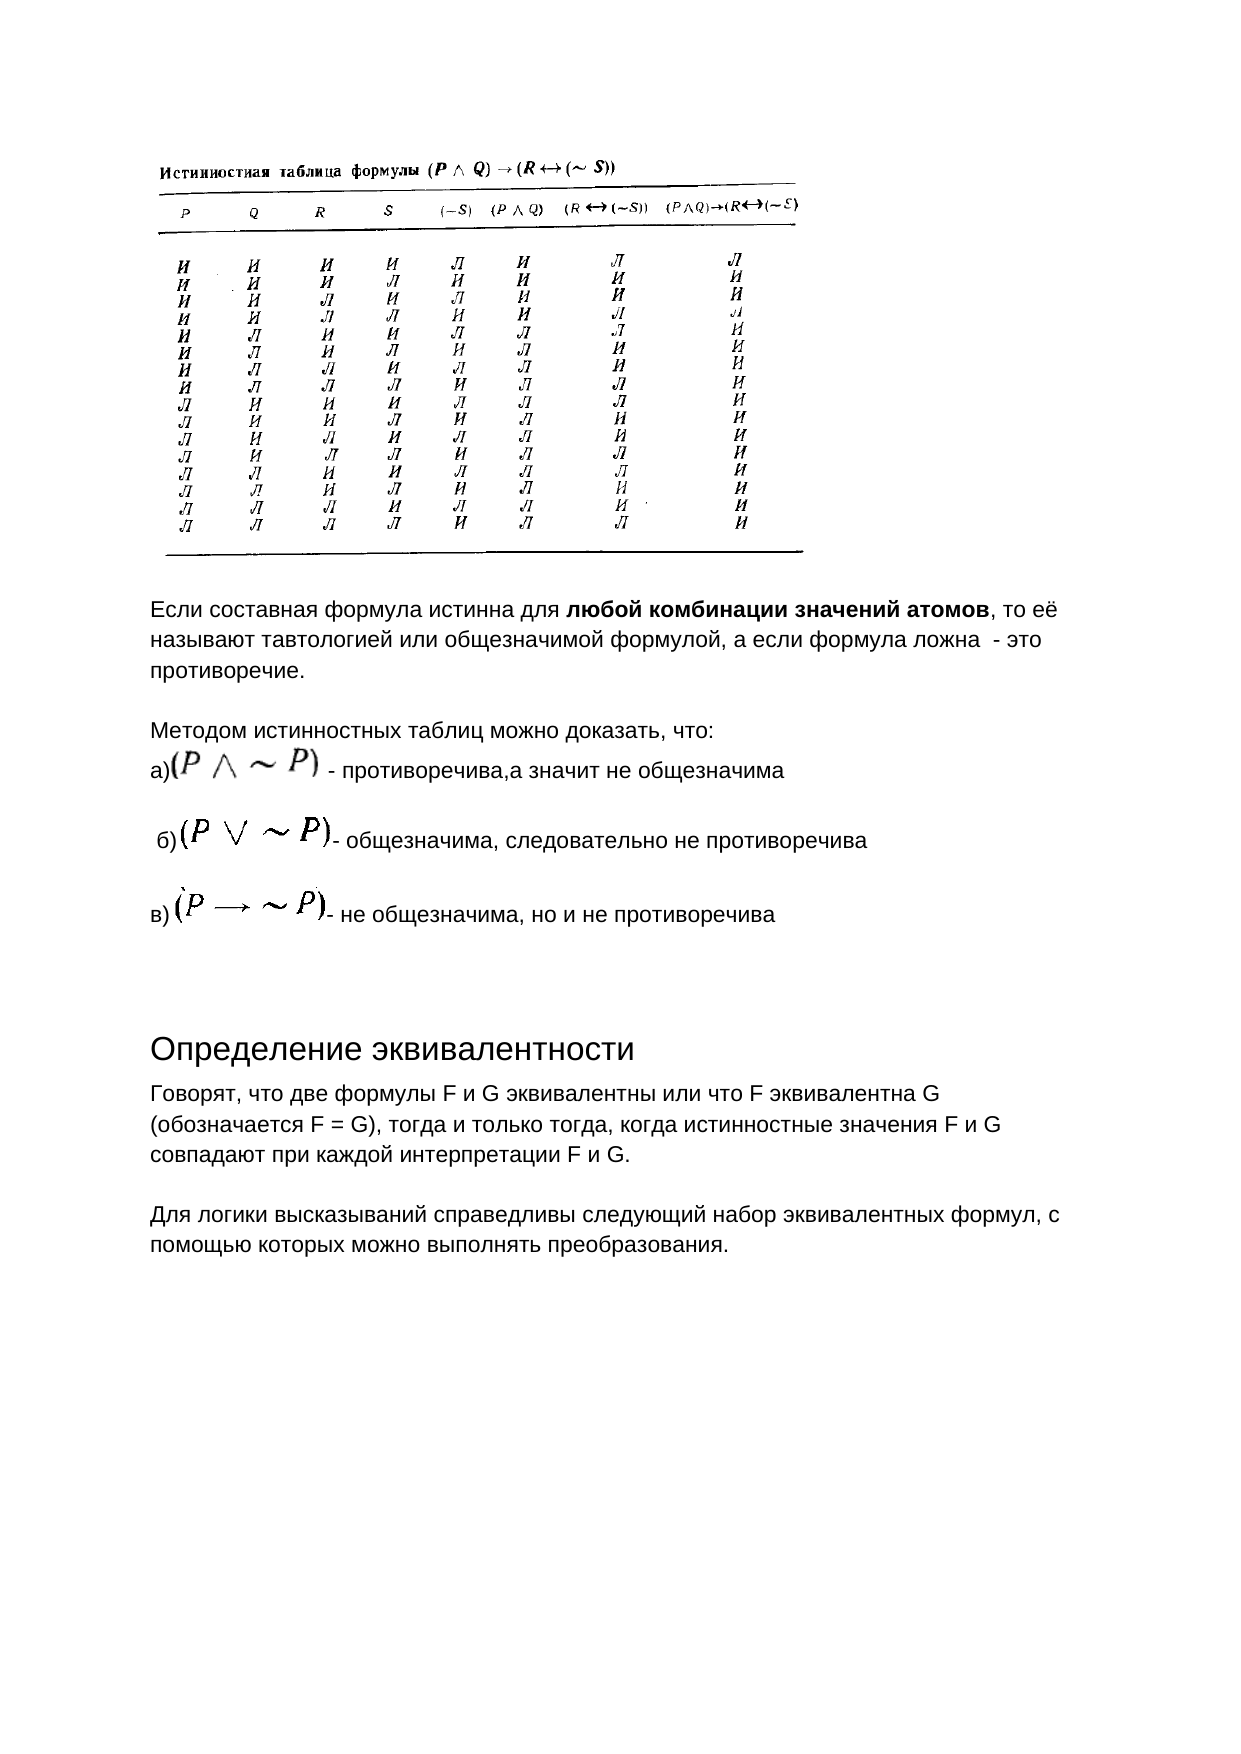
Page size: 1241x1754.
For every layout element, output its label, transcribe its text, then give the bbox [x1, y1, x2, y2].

text Методом истинностных таблиц можно доказать, что: [150, 717, 1090, 743]
text а) - противоречива,а значит не общезначима [150, 747, 1090, 783]
text Если составная формула истинна для любой комбинации значений атомов, то её называют тавтологией или общезначимой формулой, а если формула ложна - это противоречие. [150, 596, 1090, 683]
picture [170, 747, 322, 779]
picture [150, 150, 809, 563]
picture [169, 887, 327, 923]
text в)- не общезначима, но и не противоречива [150, 888, 1090, 928]
text Для логики высказываний справедливы следующий набор эквивалентных формул, с помощью которых можно выполнять преобразования. [150, 1201, 1090, 1258]
text Говорят, что две формулы F и G эквивалентны или что F эквивалентна G (обозначается F = G), тогда и только тогда, когда истинностные значения F и G совпадают при каждой интерпретации F и G. [150, 1080, 1090, 1167]
picture [177, 817, 333, 849]
text б)- общезначима, следовательно не противоречива [150, 817, 1090, 854]
subtitle Определение эквивалентности [150, 1029, 1090, 1068]
